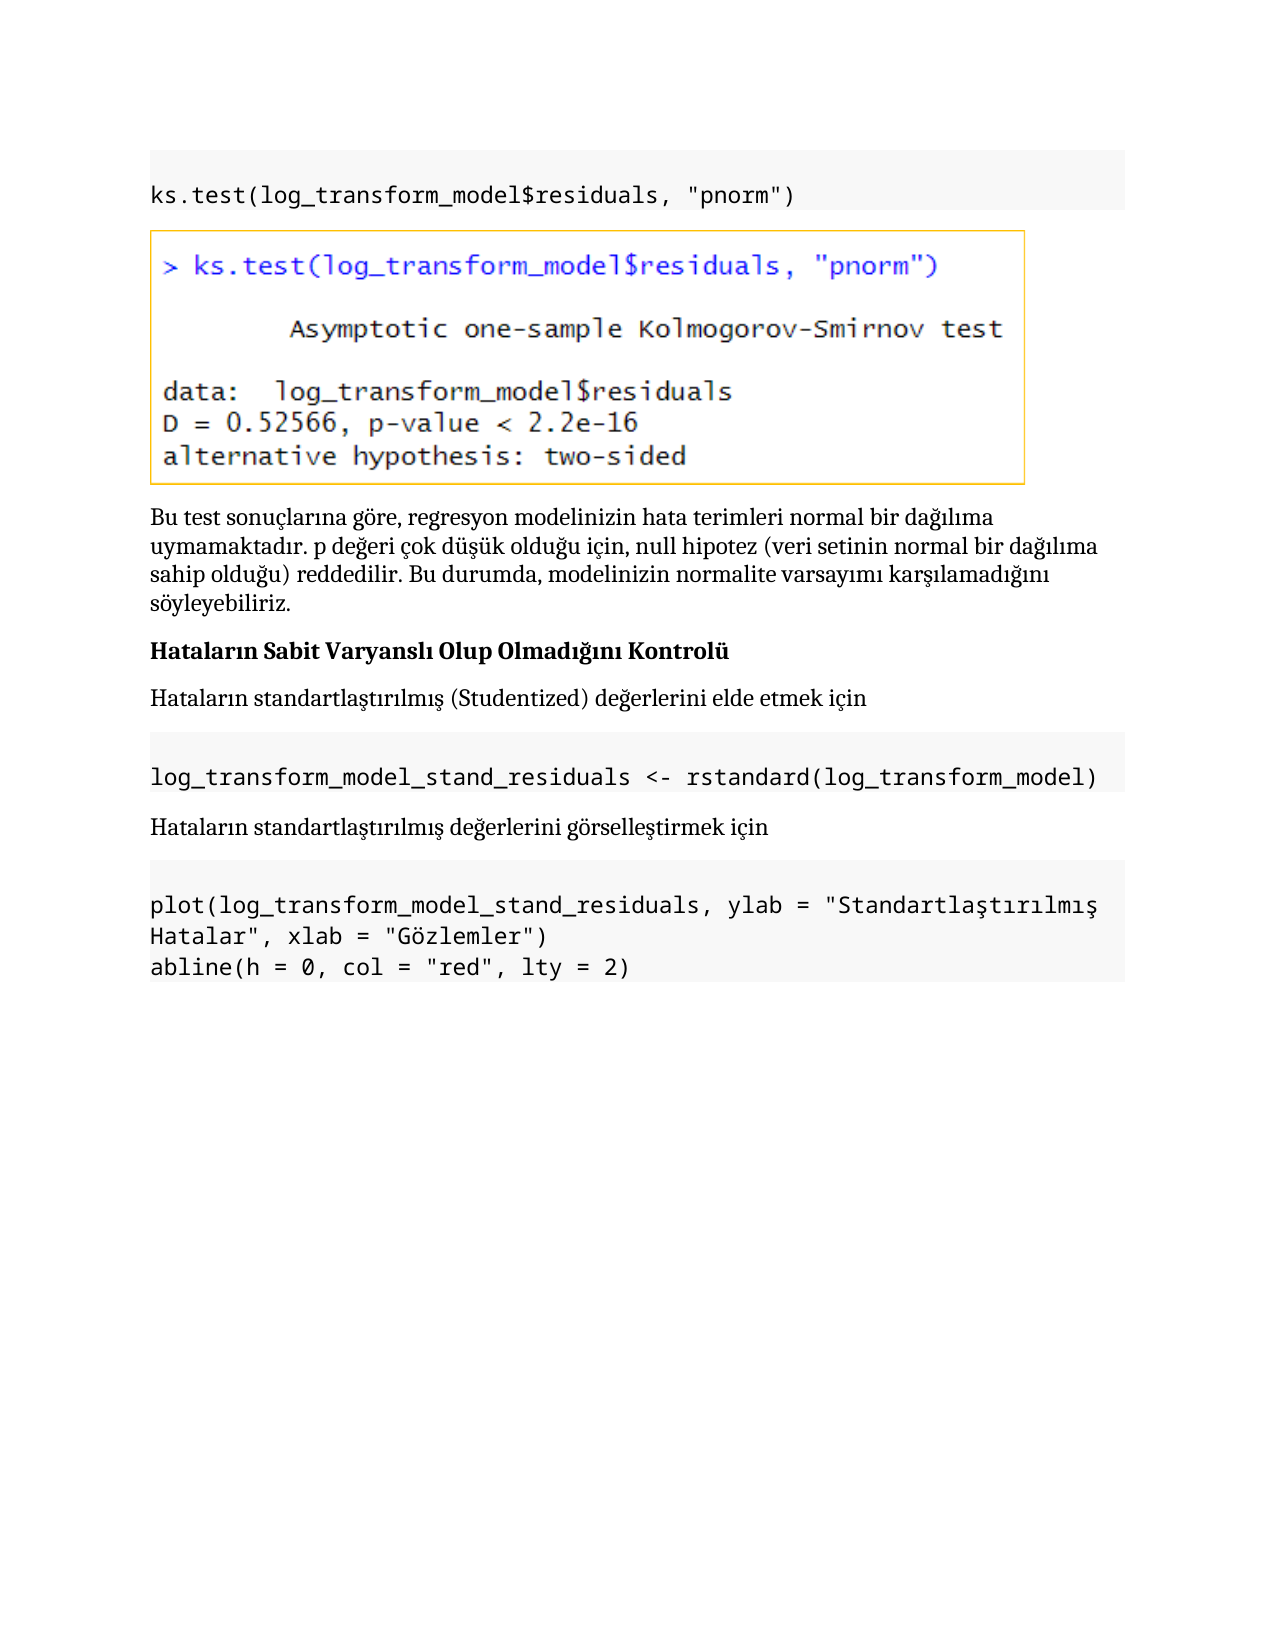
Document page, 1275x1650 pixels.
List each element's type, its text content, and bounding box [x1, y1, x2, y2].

text Hataların standartlaştırılmış değerlerini görselleştirmek için [150, 812, 1125, 841]
text Hataların Sabit Varyanslı Olup Olmadığını Kontrolü [150, 637, 1125, 665]
picture [150, 230, 1025, 485]
text Hataların standartlaştırılmış (Studentized) değerlerini elde etmek için [150, 684, 1125, 713]
text ks.test(log_transform_model$residuals, "pnorm") [150, 150, 1125, 210]
text log_transform_model_stand_residuals <- rstandard(log_transform_model) [150, 732, 1125, 792]
text Bu test sonuçlarına göre, regresyon modelinizin hata terimleri normal bir dağılıma uymamaktadır. p değeri çok düşük olduğu için, null hipotez (veri setinin normal bir dağılıma sahip olduğu) reddedilir. Bu durumda, modelinizin normalite varsayımı karşılamadığını söyleyebiliriz. [150, 503, 1125, 618]
text plot(log_transform_model_stand_residuals, ylab = "Standartlaştırılmış Hatalar", xlab = "Gözlemler") abline(h = 0, col = "red", lty = 2) [150, 860, 1125, 982]
